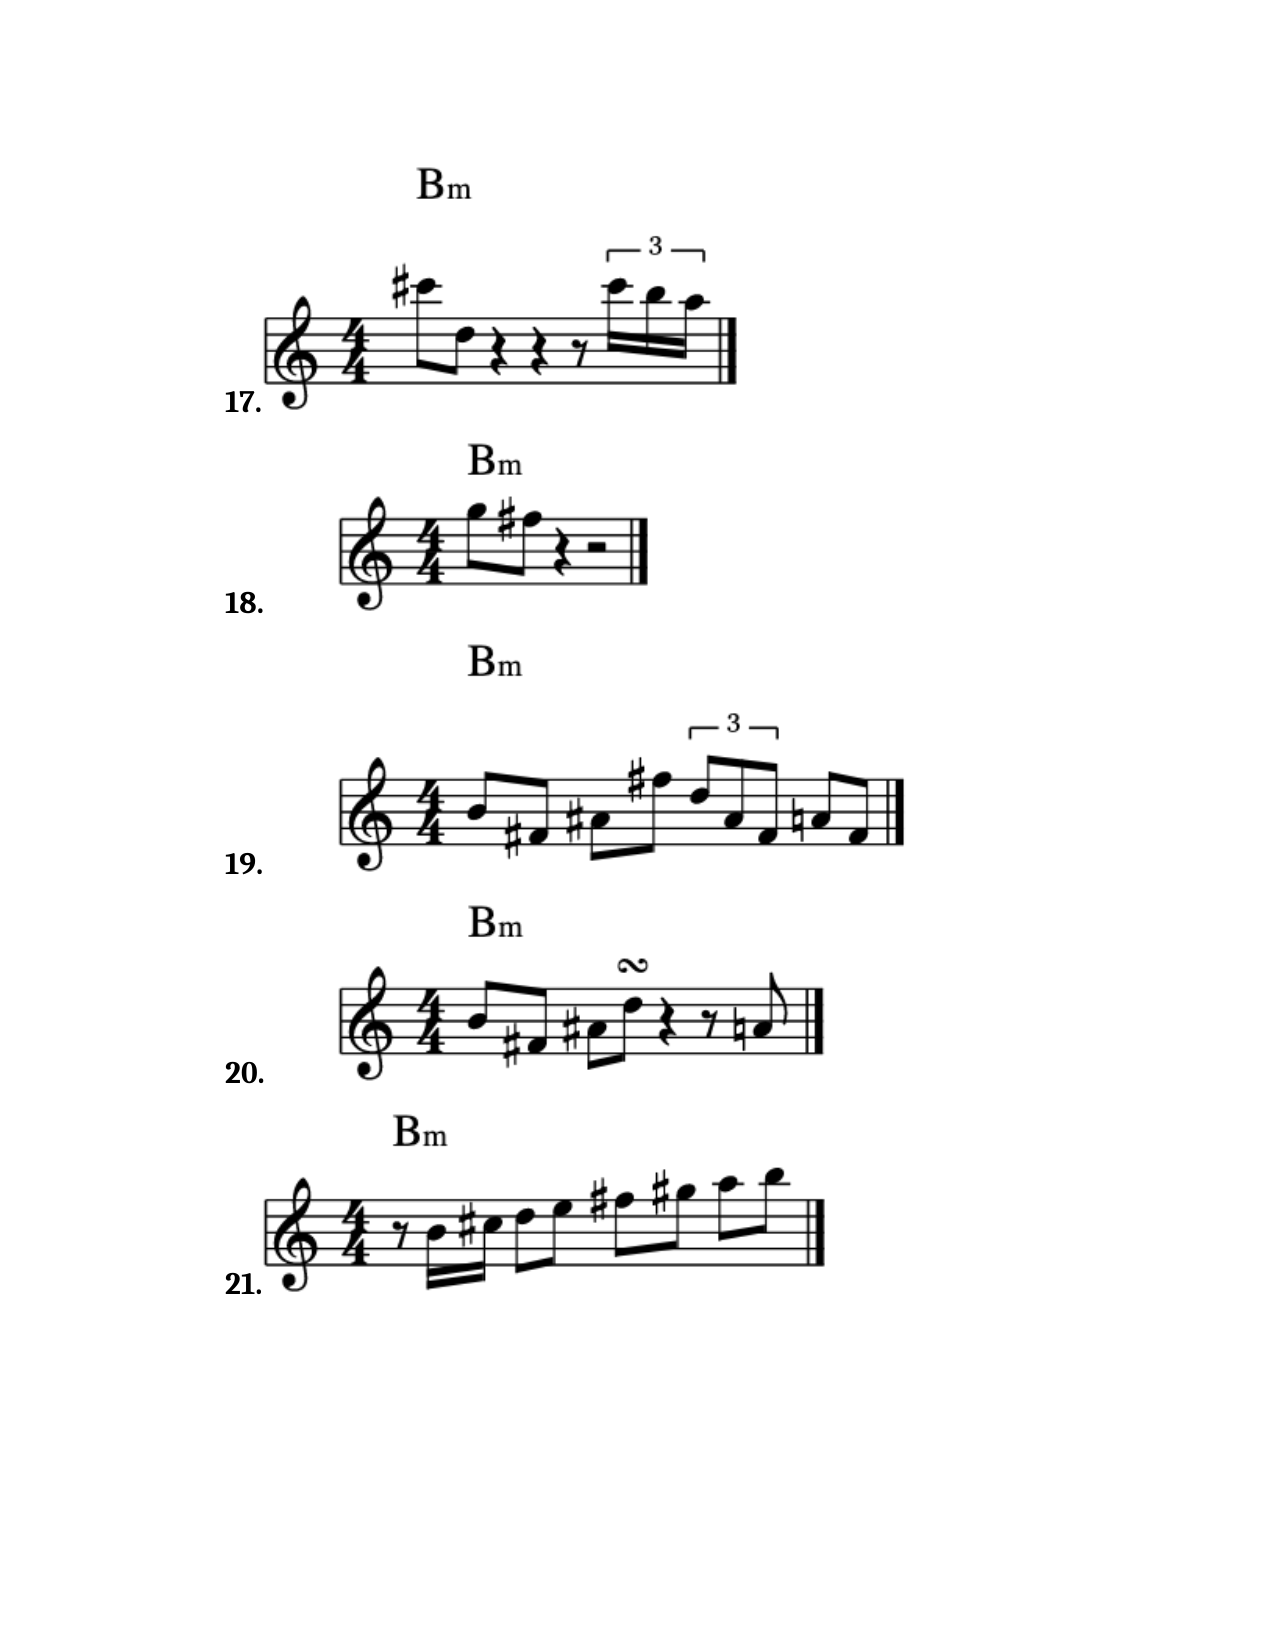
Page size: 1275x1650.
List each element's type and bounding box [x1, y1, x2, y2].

picture [337, 626, 907, 875]
picture [337, 425, 650, 614]
picture [337, 887, 826, 1084]
picture [262, 150, 740, 413]
picture [262, 1096, 828, 1295]
